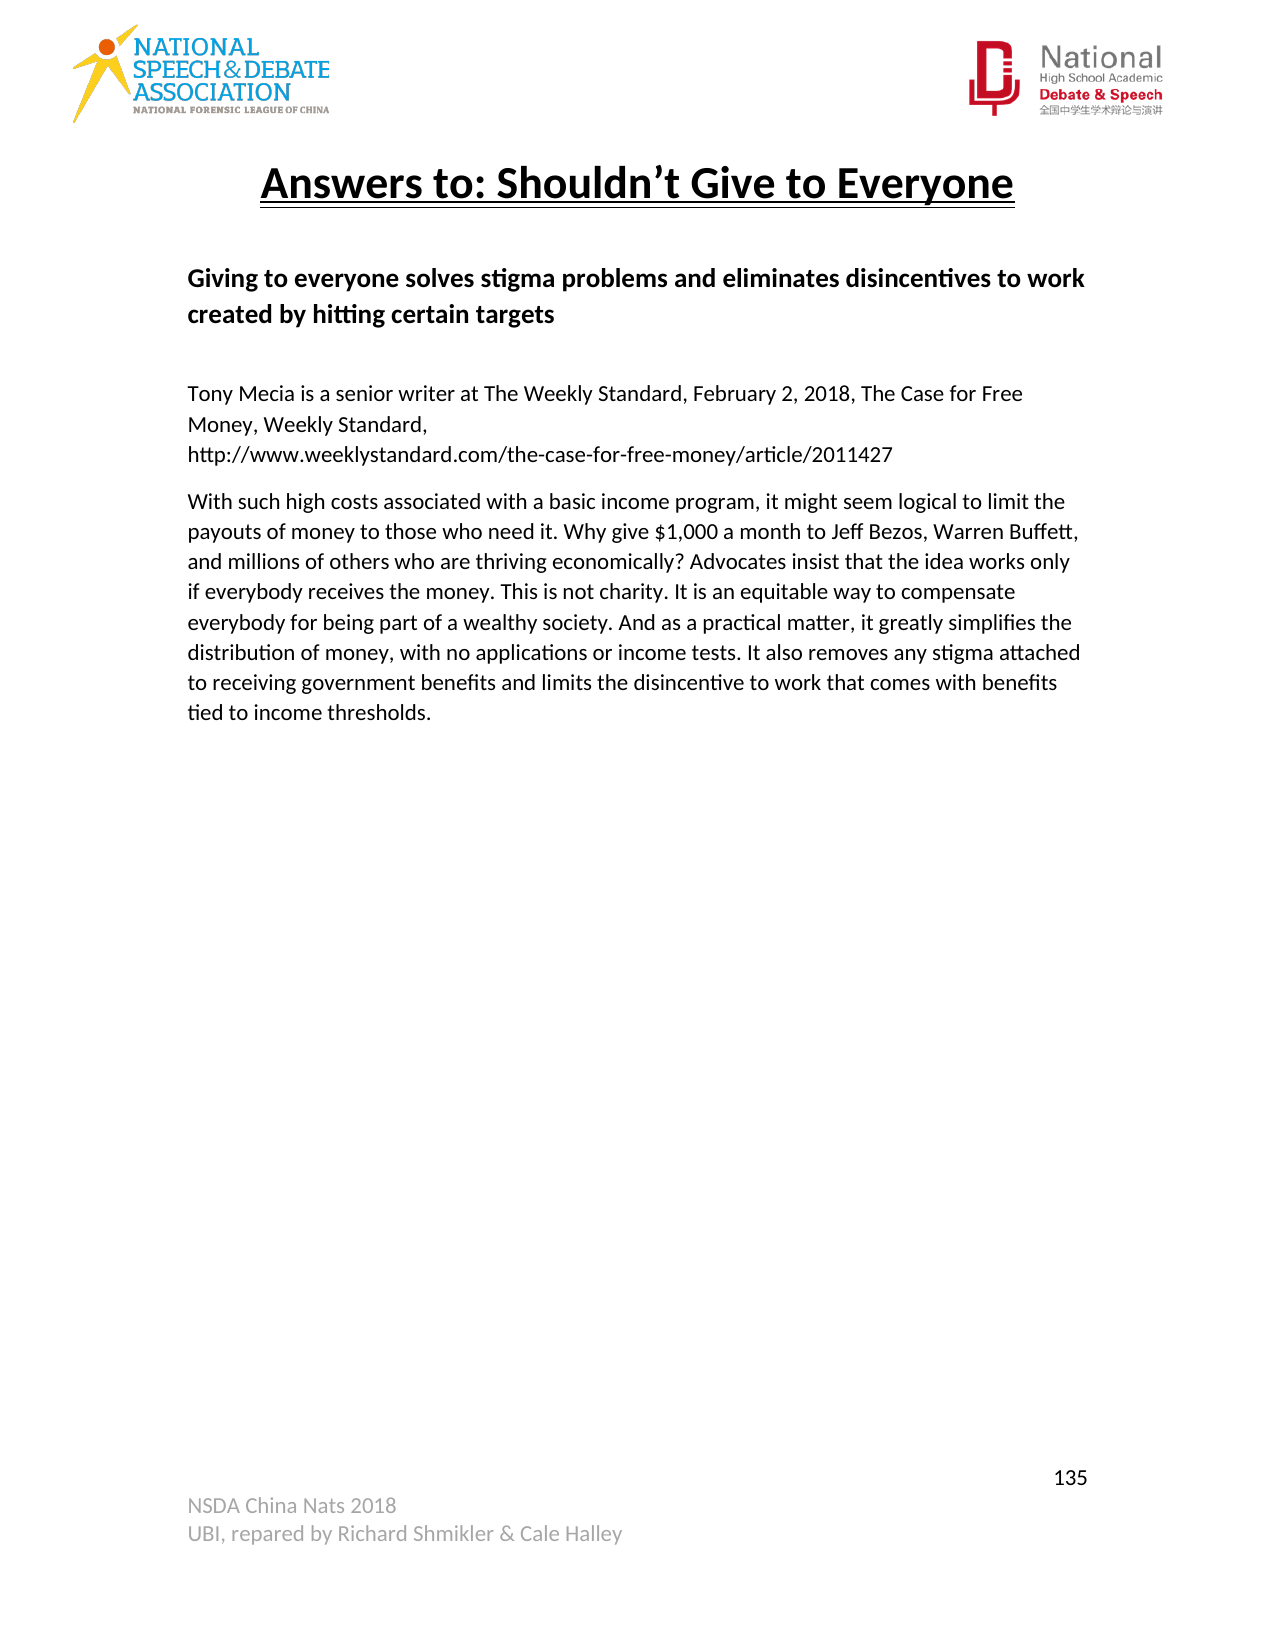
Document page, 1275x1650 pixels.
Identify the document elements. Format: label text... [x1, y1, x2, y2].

picture [72, 24, 330, 123]
subtitle Answers to: Shouldn’t Give to Everyone [187, 154, 1088, 210]
picture [959, 27, 1171, 128]
text With such high costs associated with a basic income program, it might seem logical to limit the payouts of money to those who need it. Why give $1,000 a month to Jeff Bezos, Warren Buffett, and millions of others who are thriving economically? Advocates insist that the idea works only if everybody receives the money. This is not charity. It is an equitable way to compensate everybody for being part of a wealthy society. And as a practical matter, it greatly simplifies the distribution of money, with no applications or income tests. It also removes any stigma attached to receiving government benefits and limits the disincentive to work that comes with benefits tied to income thresholds. [187, 487, 1088, 726]
subtitle Giving to everyone solves stigma problems and eliminates disincentives to work created by hitting certain targets [187, 261, 1088, 330]
text Tony Mecia is a senior writer at The Weekly Standard, February 2, 2018, The Case for Free Money, Weekly Standard, http://www.weeklystandard.com/the-case-for-free-money/article/2011427 [187, 379, 1088, 468]
